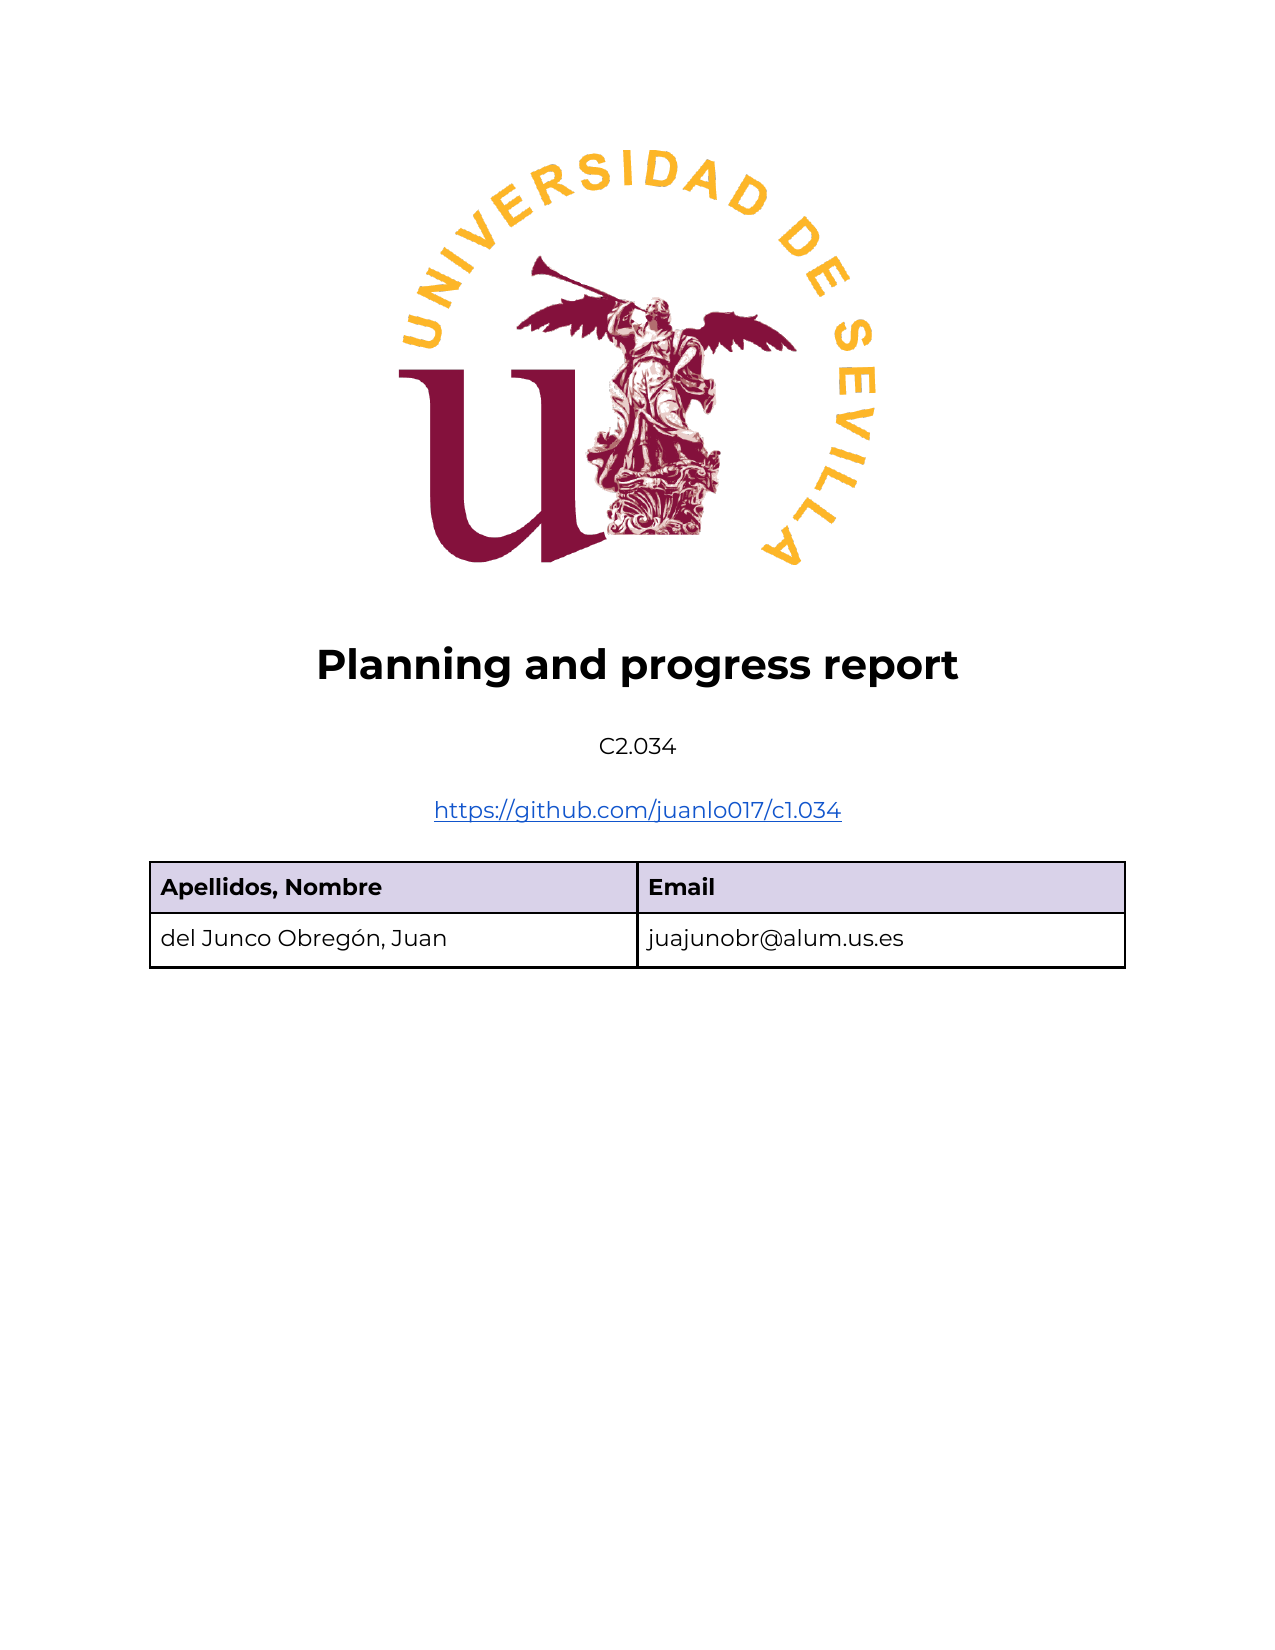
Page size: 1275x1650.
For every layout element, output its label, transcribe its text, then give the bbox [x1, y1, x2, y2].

text C2.034 [150, 733, 1125, 761]
table_cell juajunobr@alum.us.es [639, 914, 1124, 966]
table_header Email [639, 863, 1124, 912]
text Planning and progress report [150, 639, 1125, 690]
table_header Apellidos, Nombre [151, 863, 636, 912]
table_cell del Junco Obregón, Juan [151, 914, 636, 966]
picture [398, 150, 877, 565]
text https://github.com/juanlo017/c1.034 [150, 797, 1125, 825]
